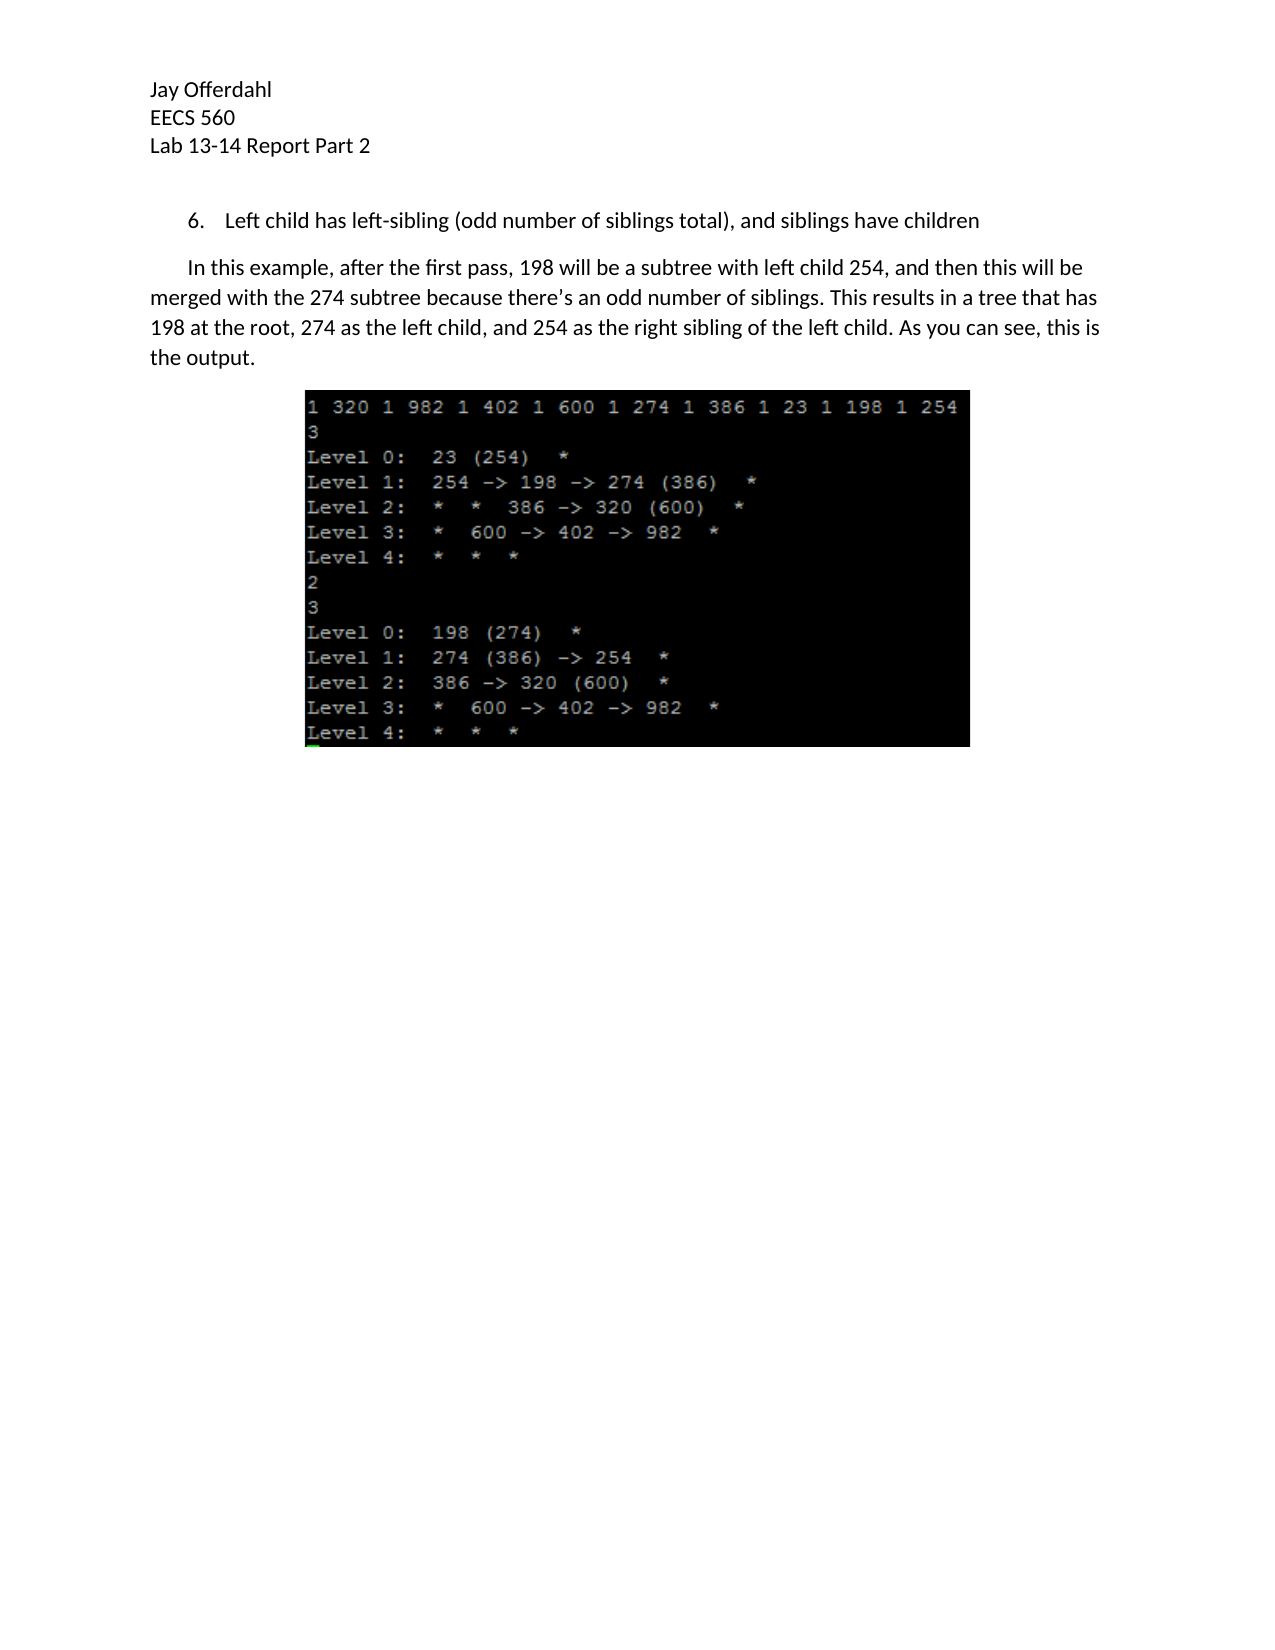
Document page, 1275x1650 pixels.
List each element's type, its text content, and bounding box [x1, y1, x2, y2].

list Left child has left-sibling (odd number of siblings total), and siblings have children [187, 206, 1125, 234]
picture [304, 390, 971, 747]
text In this example, after the first pass, 198 will be a subtree with left child 254, and then this will be merged with the 274 subtree because there’s an odd number of siblings. This results in a tree that has 198 at the root, 274 as the left child, and 254 as the right sibling of the left child. As you can see, this is the output. [150, 253, 1125, 371]
